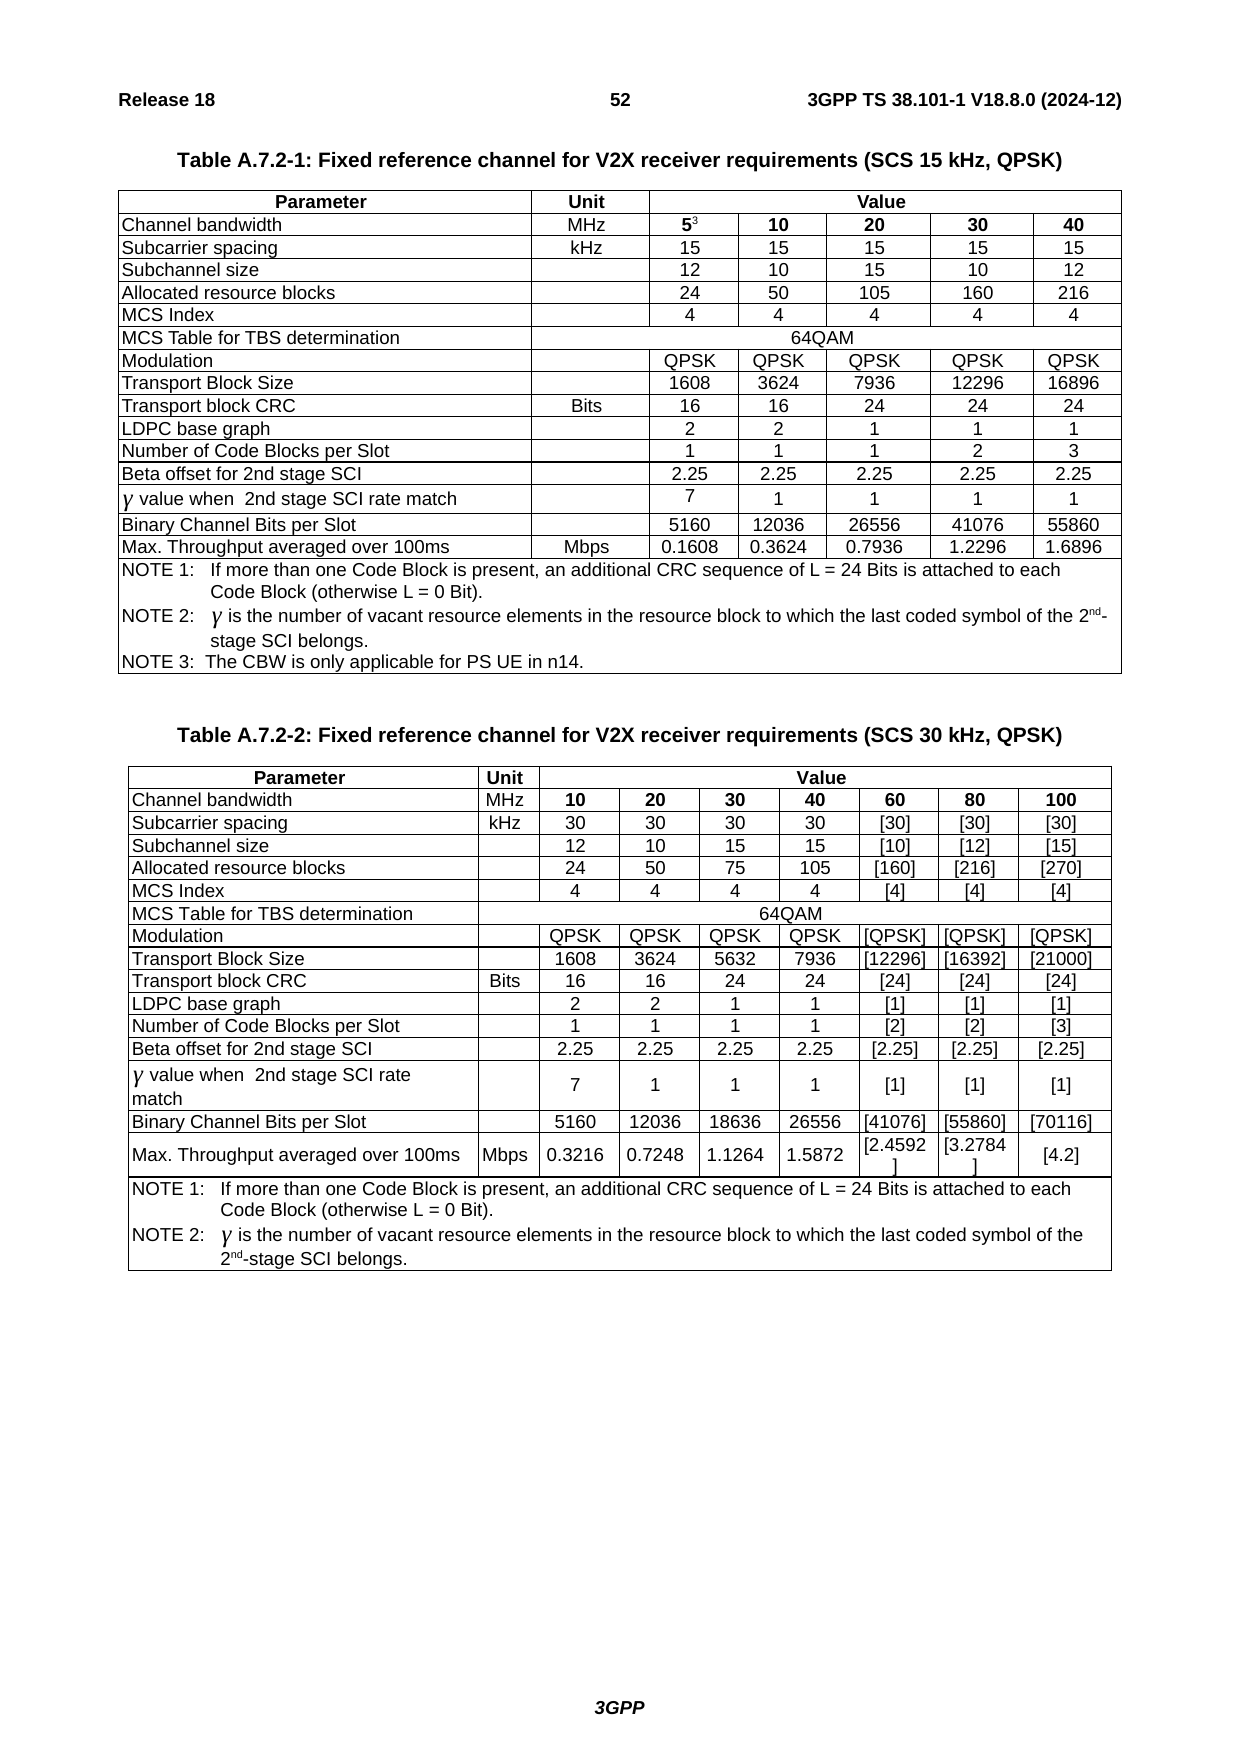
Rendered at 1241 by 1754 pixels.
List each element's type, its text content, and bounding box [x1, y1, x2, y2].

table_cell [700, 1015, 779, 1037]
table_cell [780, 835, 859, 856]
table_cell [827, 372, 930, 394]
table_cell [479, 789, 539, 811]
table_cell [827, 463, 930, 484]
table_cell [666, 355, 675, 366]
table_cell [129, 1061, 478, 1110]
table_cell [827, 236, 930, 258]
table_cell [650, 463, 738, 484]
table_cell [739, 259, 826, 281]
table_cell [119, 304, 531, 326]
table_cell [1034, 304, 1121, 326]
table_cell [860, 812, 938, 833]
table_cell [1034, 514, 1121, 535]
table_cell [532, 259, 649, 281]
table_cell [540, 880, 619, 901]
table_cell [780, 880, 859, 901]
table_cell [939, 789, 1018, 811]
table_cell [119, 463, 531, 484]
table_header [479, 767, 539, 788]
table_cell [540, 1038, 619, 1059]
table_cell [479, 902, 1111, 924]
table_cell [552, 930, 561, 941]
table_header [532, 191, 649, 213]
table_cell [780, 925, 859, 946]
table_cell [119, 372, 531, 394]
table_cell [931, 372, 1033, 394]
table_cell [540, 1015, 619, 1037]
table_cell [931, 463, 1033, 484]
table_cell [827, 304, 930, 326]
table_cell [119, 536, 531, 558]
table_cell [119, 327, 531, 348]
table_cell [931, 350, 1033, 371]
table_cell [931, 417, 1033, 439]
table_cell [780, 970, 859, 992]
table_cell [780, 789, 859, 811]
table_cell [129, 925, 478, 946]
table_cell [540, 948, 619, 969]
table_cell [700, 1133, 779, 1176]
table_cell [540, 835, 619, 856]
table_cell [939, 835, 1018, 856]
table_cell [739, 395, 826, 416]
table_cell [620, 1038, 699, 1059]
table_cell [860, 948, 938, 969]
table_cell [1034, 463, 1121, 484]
text Table A.7.2-2: Fixed reference channel for V2X receiver requirements (SCS 30 kHz, QPSK) [118, 723, 1122, 747]
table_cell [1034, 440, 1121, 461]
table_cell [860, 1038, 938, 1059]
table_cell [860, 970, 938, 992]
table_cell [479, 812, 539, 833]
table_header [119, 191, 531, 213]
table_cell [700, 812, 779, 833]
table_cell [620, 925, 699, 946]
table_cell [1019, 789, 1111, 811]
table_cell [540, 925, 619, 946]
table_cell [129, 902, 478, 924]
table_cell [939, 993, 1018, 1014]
text Table A.7.2-1: Fixed reference channel for V2X receiver requirements (SCS 15 kHz, QPSK) [118, 147, 1122, 171]
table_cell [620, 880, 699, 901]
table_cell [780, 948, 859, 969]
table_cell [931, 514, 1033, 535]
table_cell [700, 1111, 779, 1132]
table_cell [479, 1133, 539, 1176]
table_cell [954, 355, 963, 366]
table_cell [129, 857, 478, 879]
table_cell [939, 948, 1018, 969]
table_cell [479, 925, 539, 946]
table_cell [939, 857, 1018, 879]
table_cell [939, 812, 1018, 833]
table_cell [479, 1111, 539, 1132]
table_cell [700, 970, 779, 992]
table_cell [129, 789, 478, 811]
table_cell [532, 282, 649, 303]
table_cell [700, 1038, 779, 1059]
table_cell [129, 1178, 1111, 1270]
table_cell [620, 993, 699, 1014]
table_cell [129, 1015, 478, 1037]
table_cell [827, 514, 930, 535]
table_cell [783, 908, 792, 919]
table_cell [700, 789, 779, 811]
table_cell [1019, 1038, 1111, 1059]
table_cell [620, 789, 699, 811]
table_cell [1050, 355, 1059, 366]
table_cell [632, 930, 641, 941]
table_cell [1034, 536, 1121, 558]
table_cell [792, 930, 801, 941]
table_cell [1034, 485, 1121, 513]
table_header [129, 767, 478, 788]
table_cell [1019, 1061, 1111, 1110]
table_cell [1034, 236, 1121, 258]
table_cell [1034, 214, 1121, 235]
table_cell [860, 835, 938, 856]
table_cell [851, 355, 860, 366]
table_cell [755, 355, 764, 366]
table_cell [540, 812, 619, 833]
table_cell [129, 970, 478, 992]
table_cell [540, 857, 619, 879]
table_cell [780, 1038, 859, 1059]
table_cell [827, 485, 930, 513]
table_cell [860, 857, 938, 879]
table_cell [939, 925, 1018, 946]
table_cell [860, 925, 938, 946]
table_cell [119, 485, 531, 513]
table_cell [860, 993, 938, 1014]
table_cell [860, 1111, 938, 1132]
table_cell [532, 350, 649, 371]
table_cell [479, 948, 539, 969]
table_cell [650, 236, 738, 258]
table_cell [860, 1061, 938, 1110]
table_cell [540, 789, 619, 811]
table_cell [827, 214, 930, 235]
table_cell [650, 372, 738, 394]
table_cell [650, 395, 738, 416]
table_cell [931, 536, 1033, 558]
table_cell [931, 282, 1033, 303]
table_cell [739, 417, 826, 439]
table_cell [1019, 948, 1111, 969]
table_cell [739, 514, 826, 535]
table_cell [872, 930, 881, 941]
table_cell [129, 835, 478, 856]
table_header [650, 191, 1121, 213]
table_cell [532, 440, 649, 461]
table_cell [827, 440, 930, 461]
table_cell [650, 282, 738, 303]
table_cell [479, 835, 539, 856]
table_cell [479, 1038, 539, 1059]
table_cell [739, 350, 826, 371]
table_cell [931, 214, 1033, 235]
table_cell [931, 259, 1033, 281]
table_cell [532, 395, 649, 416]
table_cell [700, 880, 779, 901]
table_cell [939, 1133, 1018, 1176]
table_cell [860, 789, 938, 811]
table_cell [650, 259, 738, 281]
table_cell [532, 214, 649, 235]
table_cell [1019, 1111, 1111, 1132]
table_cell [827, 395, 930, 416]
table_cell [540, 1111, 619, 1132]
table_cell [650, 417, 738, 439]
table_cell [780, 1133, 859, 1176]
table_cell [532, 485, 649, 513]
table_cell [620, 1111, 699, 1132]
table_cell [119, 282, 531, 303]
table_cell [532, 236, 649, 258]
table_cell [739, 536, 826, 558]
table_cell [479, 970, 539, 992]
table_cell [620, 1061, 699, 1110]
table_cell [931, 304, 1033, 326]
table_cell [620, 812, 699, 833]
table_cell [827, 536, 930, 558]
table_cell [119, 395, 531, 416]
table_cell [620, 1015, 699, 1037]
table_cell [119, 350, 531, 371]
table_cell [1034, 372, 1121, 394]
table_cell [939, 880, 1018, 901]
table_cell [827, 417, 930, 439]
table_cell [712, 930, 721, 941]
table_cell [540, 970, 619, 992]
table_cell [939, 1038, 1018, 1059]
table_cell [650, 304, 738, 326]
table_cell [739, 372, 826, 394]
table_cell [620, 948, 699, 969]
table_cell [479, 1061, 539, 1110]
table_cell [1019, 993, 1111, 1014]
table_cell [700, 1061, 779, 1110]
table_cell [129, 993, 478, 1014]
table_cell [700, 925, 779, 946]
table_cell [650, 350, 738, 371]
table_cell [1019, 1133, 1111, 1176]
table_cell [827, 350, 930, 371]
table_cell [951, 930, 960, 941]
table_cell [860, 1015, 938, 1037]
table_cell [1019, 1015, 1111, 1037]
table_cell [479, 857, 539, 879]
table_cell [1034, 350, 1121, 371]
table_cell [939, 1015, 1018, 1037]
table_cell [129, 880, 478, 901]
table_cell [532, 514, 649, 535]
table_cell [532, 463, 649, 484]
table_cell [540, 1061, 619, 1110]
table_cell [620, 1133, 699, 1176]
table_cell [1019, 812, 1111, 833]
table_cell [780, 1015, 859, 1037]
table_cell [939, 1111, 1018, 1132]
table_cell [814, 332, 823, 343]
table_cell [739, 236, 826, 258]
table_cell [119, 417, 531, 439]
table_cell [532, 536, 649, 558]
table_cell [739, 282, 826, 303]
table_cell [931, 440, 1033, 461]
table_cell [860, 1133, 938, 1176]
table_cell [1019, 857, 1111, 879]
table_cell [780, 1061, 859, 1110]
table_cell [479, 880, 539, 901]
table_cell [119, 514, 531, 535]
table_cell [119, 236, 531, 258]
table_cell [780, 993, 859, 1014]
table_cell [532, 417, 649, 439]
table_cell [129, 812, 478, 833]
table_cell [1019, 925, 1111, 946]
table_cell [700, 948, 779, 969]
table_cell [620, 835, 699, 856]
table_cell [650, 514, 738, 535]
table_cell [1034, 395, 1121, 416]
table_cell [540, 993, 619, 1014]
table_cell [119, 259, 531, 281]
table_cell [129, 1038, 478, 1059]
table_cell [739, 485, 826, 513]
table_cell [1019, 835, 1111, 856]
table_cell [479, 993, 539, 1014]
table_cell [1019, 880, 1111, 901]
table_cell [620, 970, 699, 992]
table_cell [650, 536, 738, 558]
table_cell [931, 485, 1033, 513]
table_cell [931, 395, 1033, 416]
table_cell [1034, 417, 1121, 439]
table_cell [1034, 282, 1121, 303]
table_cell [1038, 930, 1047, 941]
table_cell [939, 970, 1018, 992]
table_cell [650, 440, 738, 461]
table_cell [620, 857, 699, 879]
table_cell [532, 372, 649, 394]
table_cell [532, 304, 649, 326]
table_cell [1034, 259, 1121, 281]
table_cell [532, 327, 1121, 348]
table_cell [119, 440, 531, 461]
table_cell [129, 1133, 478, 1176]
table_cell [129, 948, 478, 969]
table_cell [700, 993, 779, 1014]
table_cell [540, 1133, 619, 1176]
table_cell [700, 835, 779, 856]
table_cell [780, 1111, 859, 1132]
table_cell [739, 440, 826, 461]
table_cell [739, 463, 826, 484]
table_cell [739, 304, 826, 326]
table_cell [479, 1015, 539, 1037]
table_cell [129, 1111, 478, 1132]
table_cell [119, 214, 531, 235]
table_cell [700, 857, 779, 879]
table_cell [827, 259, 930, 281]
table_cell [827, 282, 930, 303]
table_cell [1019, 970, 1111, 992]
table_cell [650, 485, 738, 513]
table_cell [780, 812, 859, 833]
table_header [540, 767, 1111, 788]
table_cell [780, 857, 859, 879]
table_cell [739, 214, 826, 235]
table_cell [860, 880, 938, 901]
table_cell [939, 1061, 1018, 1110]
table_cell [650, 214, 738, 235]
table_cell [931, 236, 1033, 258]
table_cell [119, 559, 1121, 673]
